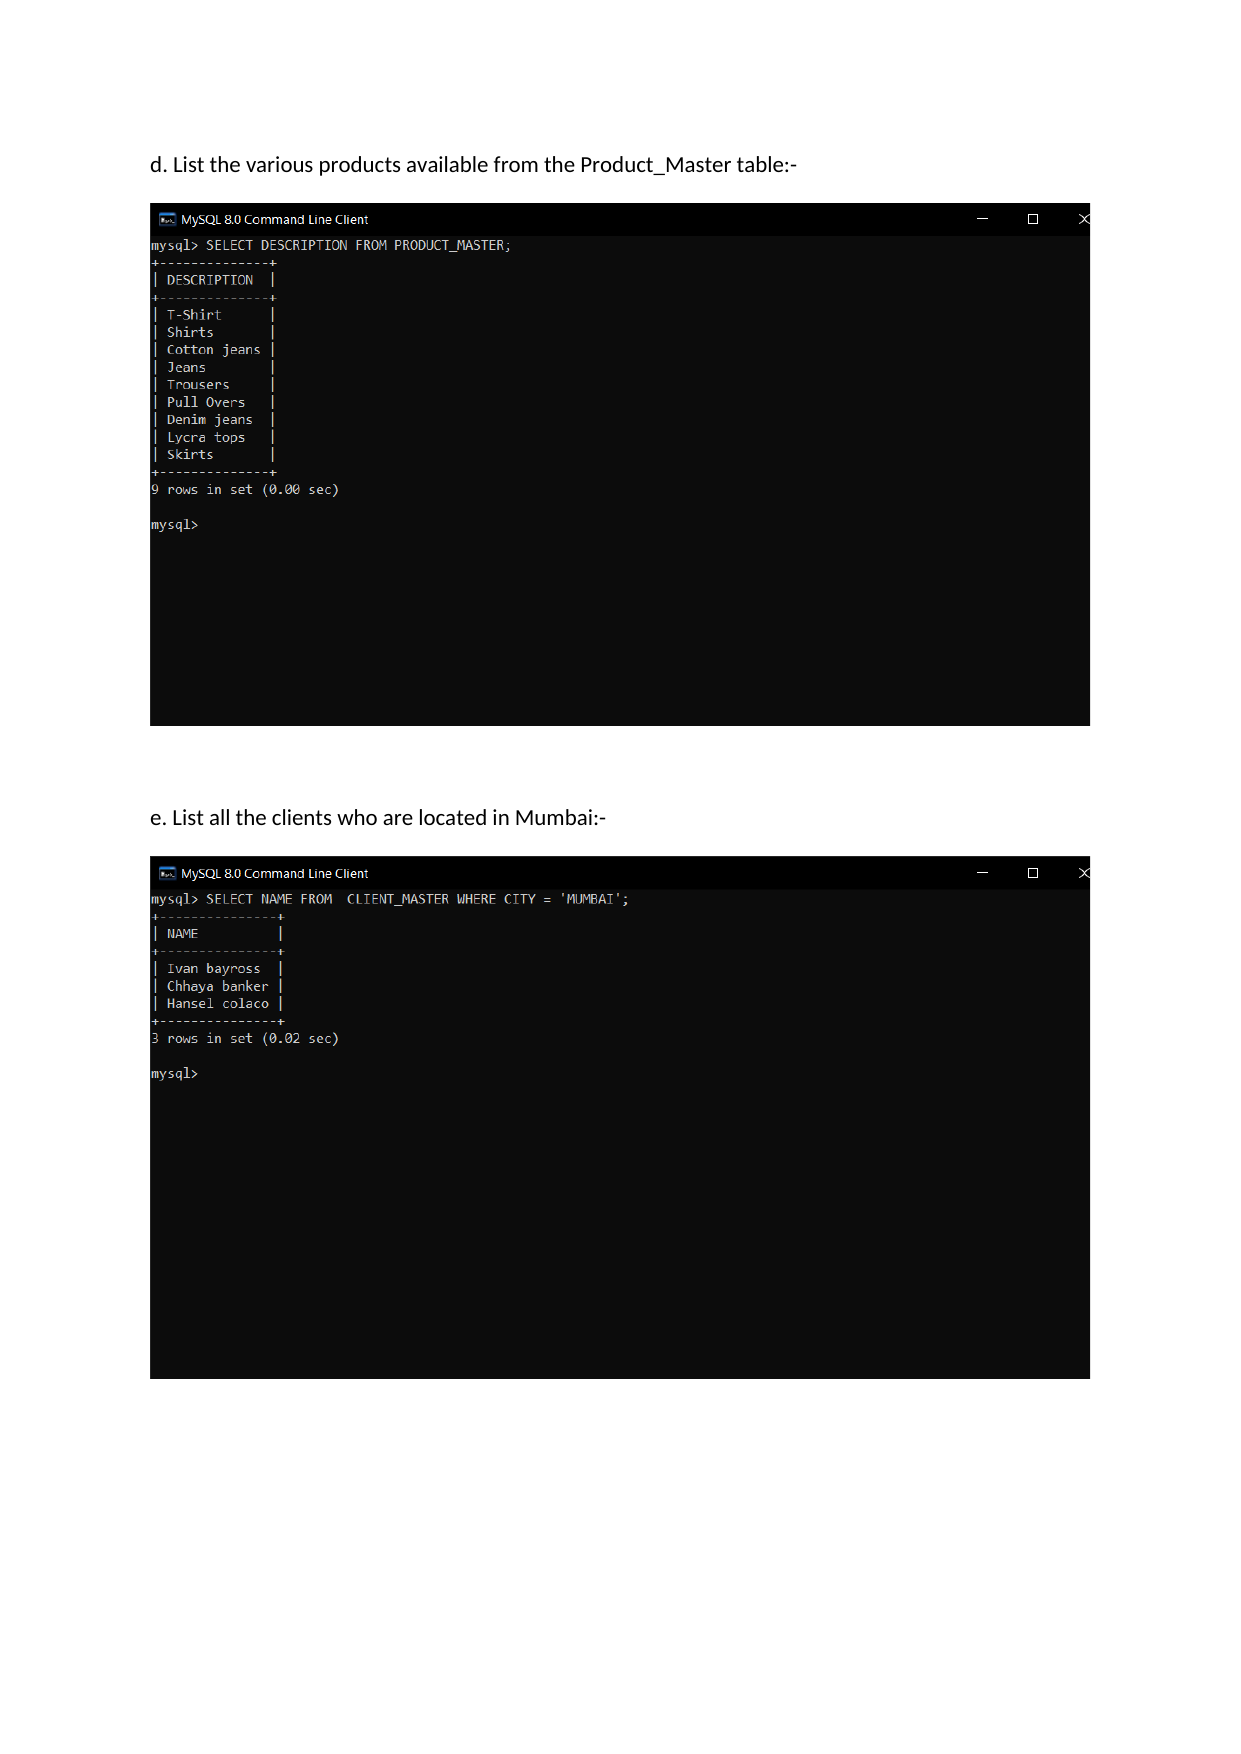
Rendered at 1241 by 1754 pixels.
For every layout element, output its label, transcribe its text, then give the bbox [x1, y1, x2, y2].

text d. List the various products available from the Product_Master table:- [150, 150, 1090, 178]
picture [150, 856, 1091, 1379]
text e. List all the clients who are located in Mumbai:- [150, 803, 1090, 831]
picture [150, 203, 1091, 726]
